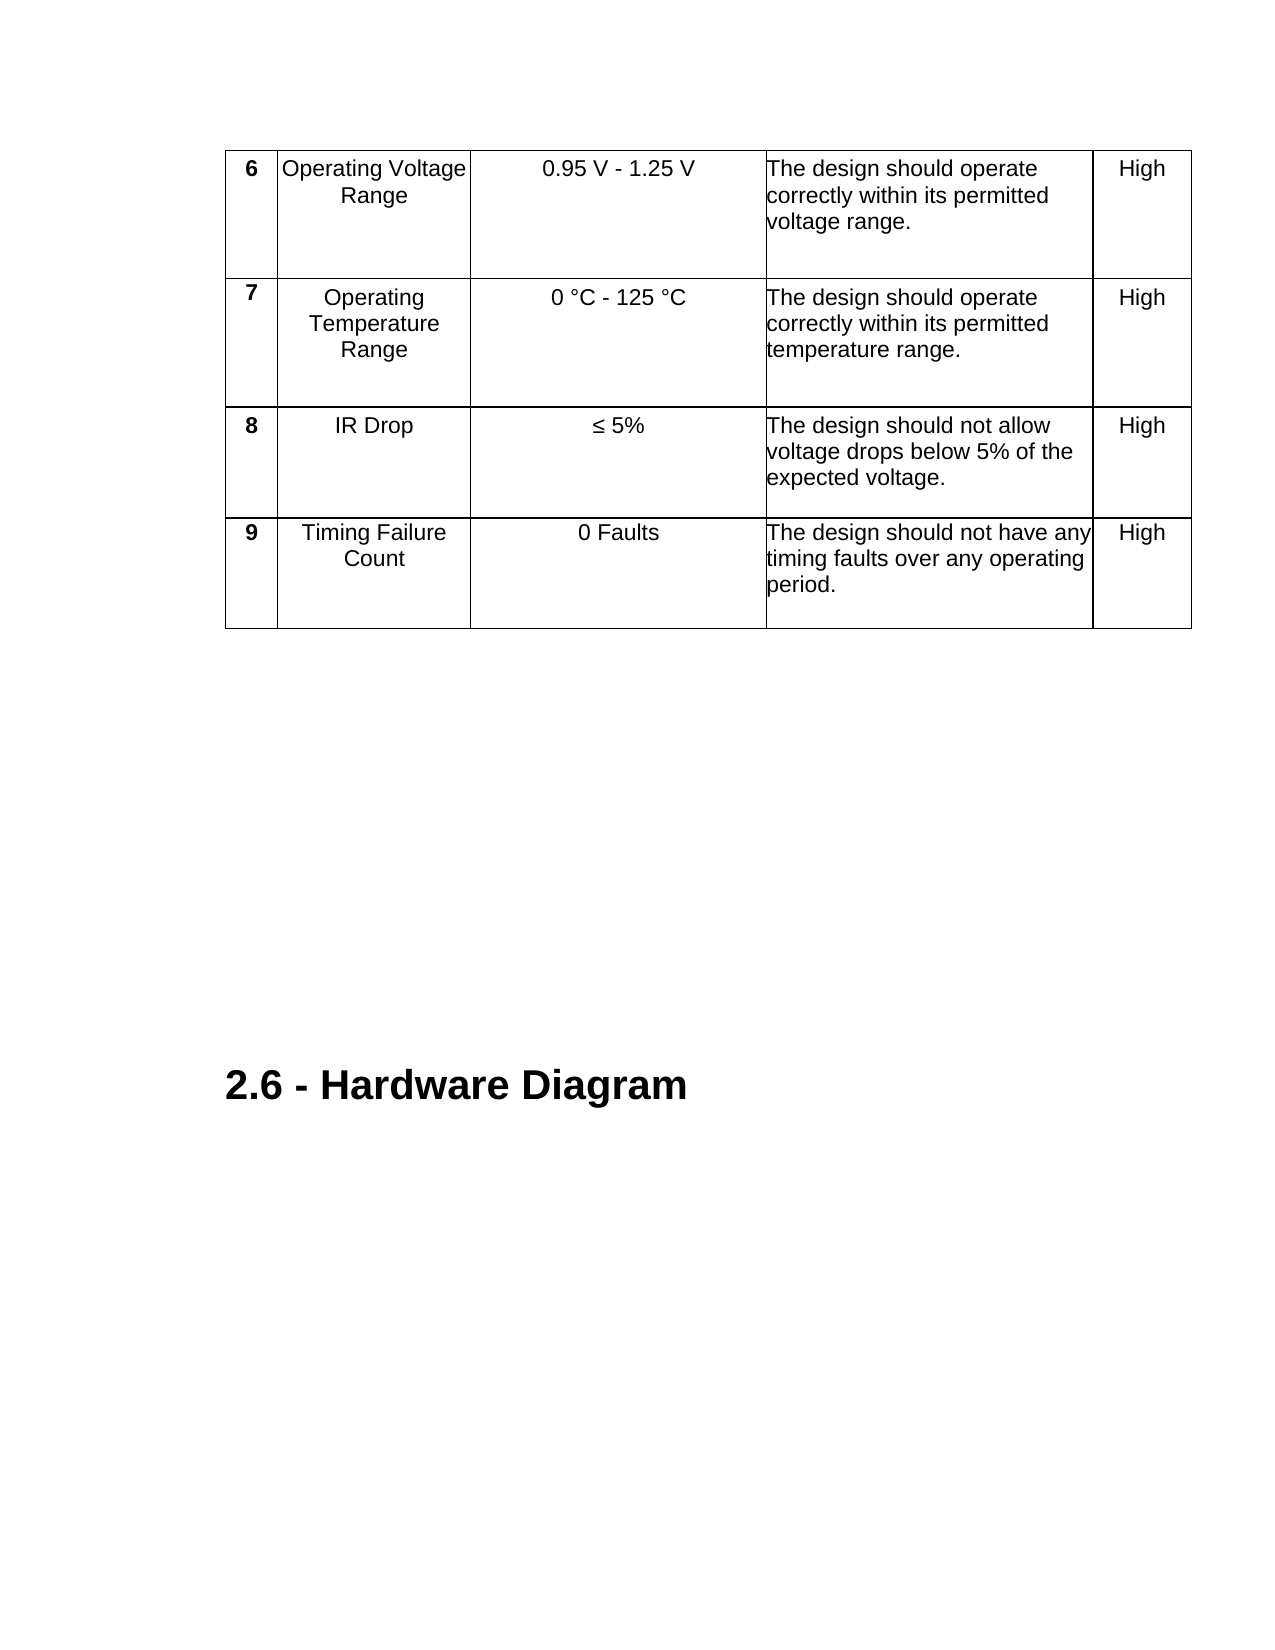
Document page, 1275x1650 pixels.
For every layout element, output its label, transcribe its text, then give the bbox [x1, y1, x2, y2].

table_cell ≤ 5% [471, 408, 766, 517]
table_cell High [1094, 151, 1191, 278]
table_cell 0 °C - 125 °C [471, 279, 766, 406]
table_cell Timing Failure Count [278, 519, 470, 628]
table_cell The design should not have any timing faults over any operating period. [767, 519, 1092, 628]
table_cell High [1094, 519, 1191, 628]
table_cell 0.95 V - 1.25 V [471, 151, 766, 278]
table_cell 7 [226, 279, 277, 406]
table_cell High [1094, 408, 1191, 517]
table_cell The design should operate correctly within its permitted temperature range. [767, 279, 1092, 406]
table_cell 9 [226, 519, 277, 628]
table_cell 8 [226, 408, 277, 517]
table_cell IR Drop [278, 408, 470, 517]
text 2.6 - Hardware Diagram [225, 1061, 1125, 1108]
table_cell High [1094, 279, 1191, 406]
table_cell Operating Temperature Range [278, 279, 470, 406]
table_cell 0 Faults [471, 519, 766, 628]
table_cell The design should operate correctly within its permitted voltage range. [767, 151, 1092, 278]
table_cell 6 [226, 151, 277, 278]
table_cell The design should not allow voltage drops below 5% of the expected voltage. [767, 408, 1092, 517]
table_cell Operating Voltage Range [278, 151, 470, 278]
